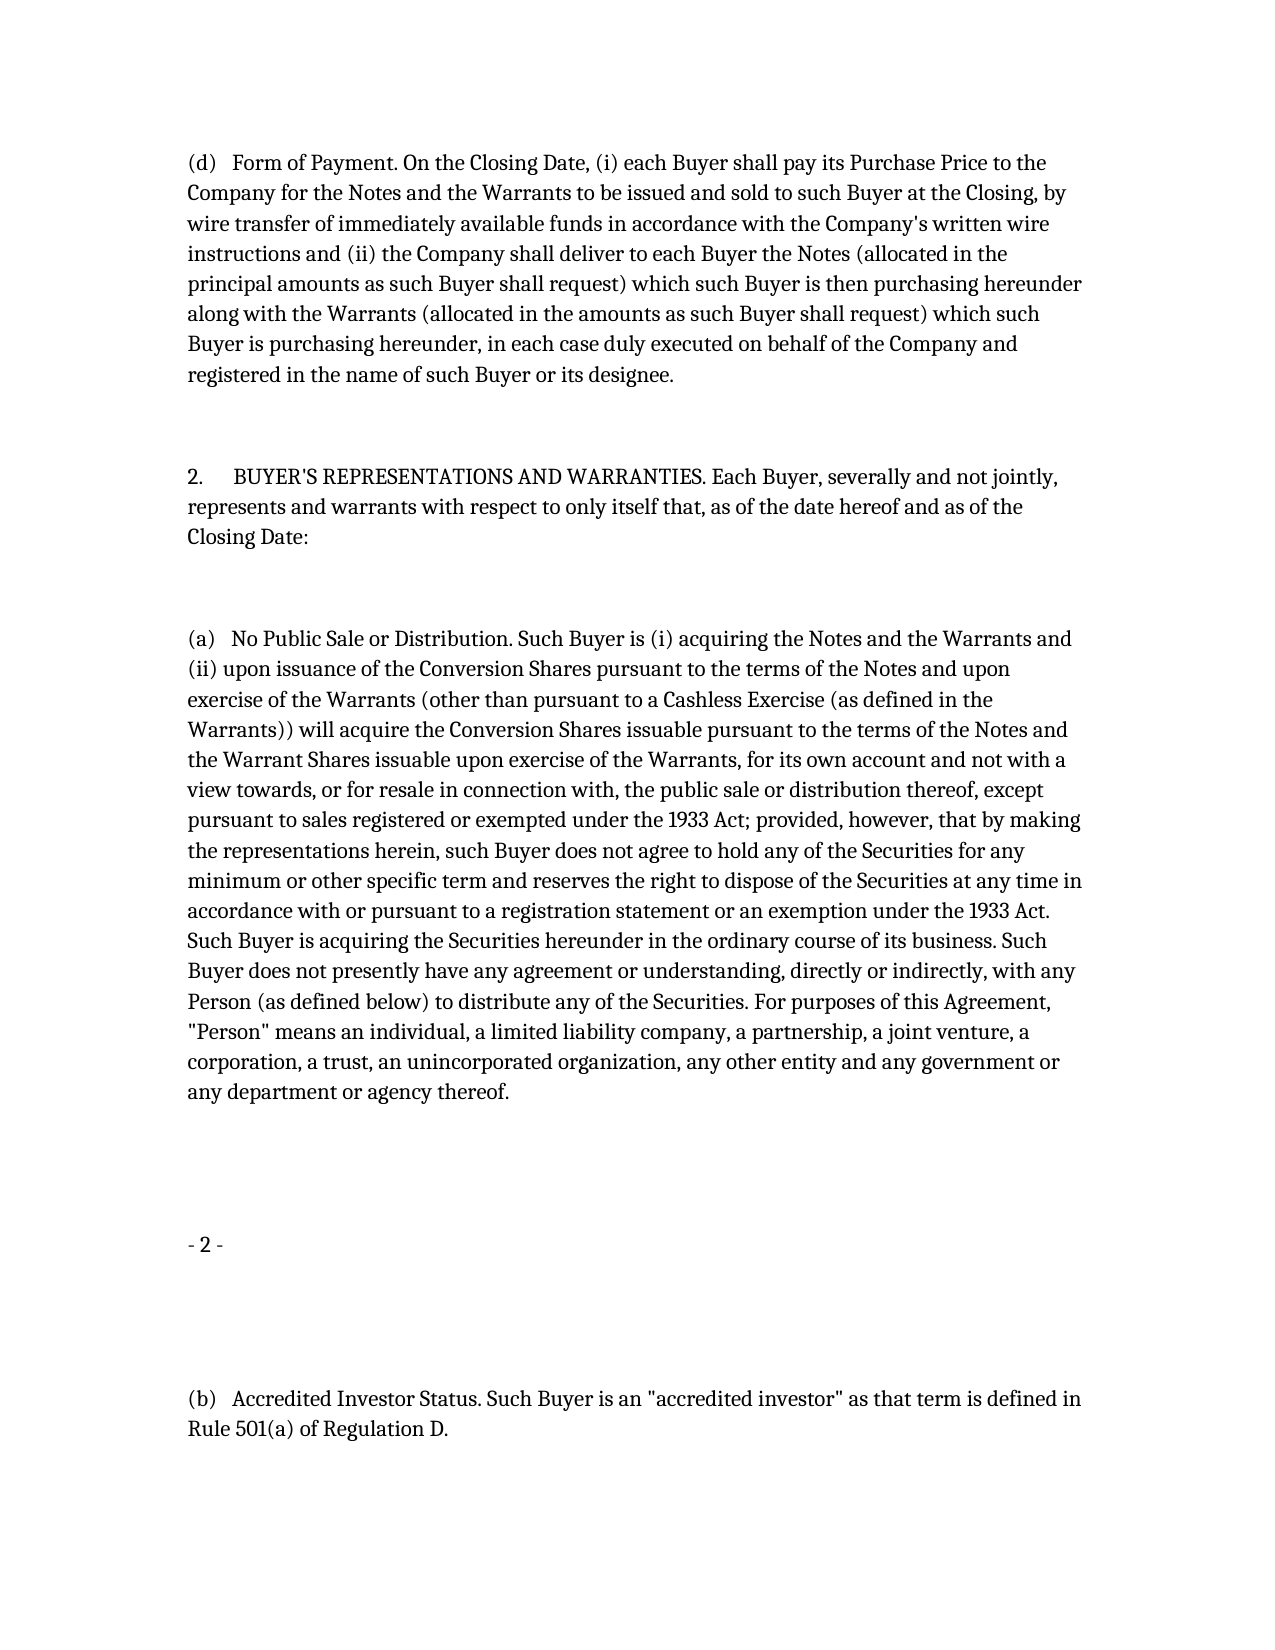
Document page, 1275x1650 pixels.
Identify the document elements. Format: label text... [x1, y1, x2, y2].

text (d) Form of Payment. On the Closing Date, (i) each Buyer shall pay its Purchase Price to the Company for the Notes and the Warrants to be issued and sold to such Buyer at the Closing, by wire transfer of immediately available funds in accordance with the Company's written wire instructions and (ii) the Company shall deliver to each Buyer the Notes (allocated in the principal amounts as such Buyer shall request) which such Buyer is then purchasing hereunder along with the Warrants (allocated in the amounts as such Buyer shall request) which such Buyer is purchasing hereunder, in each case duly executed on behalf of the Company and registered in the name of such Buyer or its designee. [187, 150, 1087, 388]
text (a) No Public Sale or Distribution. Such Buyer is (i) acquiring the Notes and the Warrants and (ii) upon issuance of the Conversion Shares pursuant to the terms of the Notes and upon exercise of the Warrants (other than pursuant to a Cashless Exercise (as defined in the Warrants)) will acquire the Conversion Shares issuable pursuant to the terms of the Notes and the Warrant Shares issuable upon exercise of the Warrants, for its own account and not with a view towards, or for resale in connection with, the public sale or distribution thereof, except pursuant to sales registered or exempted under the 1933 Act; provided, however, that by making the representations herein, such Buyer does not agree to hold any of the Securities for any minimum or other specific term and reserves the right to dispose of the Securities at any time in accordance with or pursuant to a registration statement or an exemption under the 1933 Act. Such Buyer is acquiring the Securities hereunder in the ordinary course of its business. Such Buyer does not presently have any agreement or understanding, directly or indirectly, with any Person (as defined below) to distribute any of the Securities. For purposes of this Agreement, "Person" means an individual, a limited liability company, a partnership, a joint venture, a corporation, a trust, an unincorporated organization, any other entity and any government or any department or agency thereof. [187, 626, 1087, 1106]
text 2. BUYER'S REPRESENTATIONS AND WARRANTIES. Each Buyer, severally and not jointly, represents and warrants with respect to only itself that, as of the date hereof and as of the Closing Date: [187, 463, 1087, 550]
text (b) Accredited Investor Status. Such Buyer is an "accredited investor" as that term is defined in Rule 501(a) of Regulation D. [187, 1385, 1087, 1442]
text - 2 - [187, 1232, 1087, 1259]
